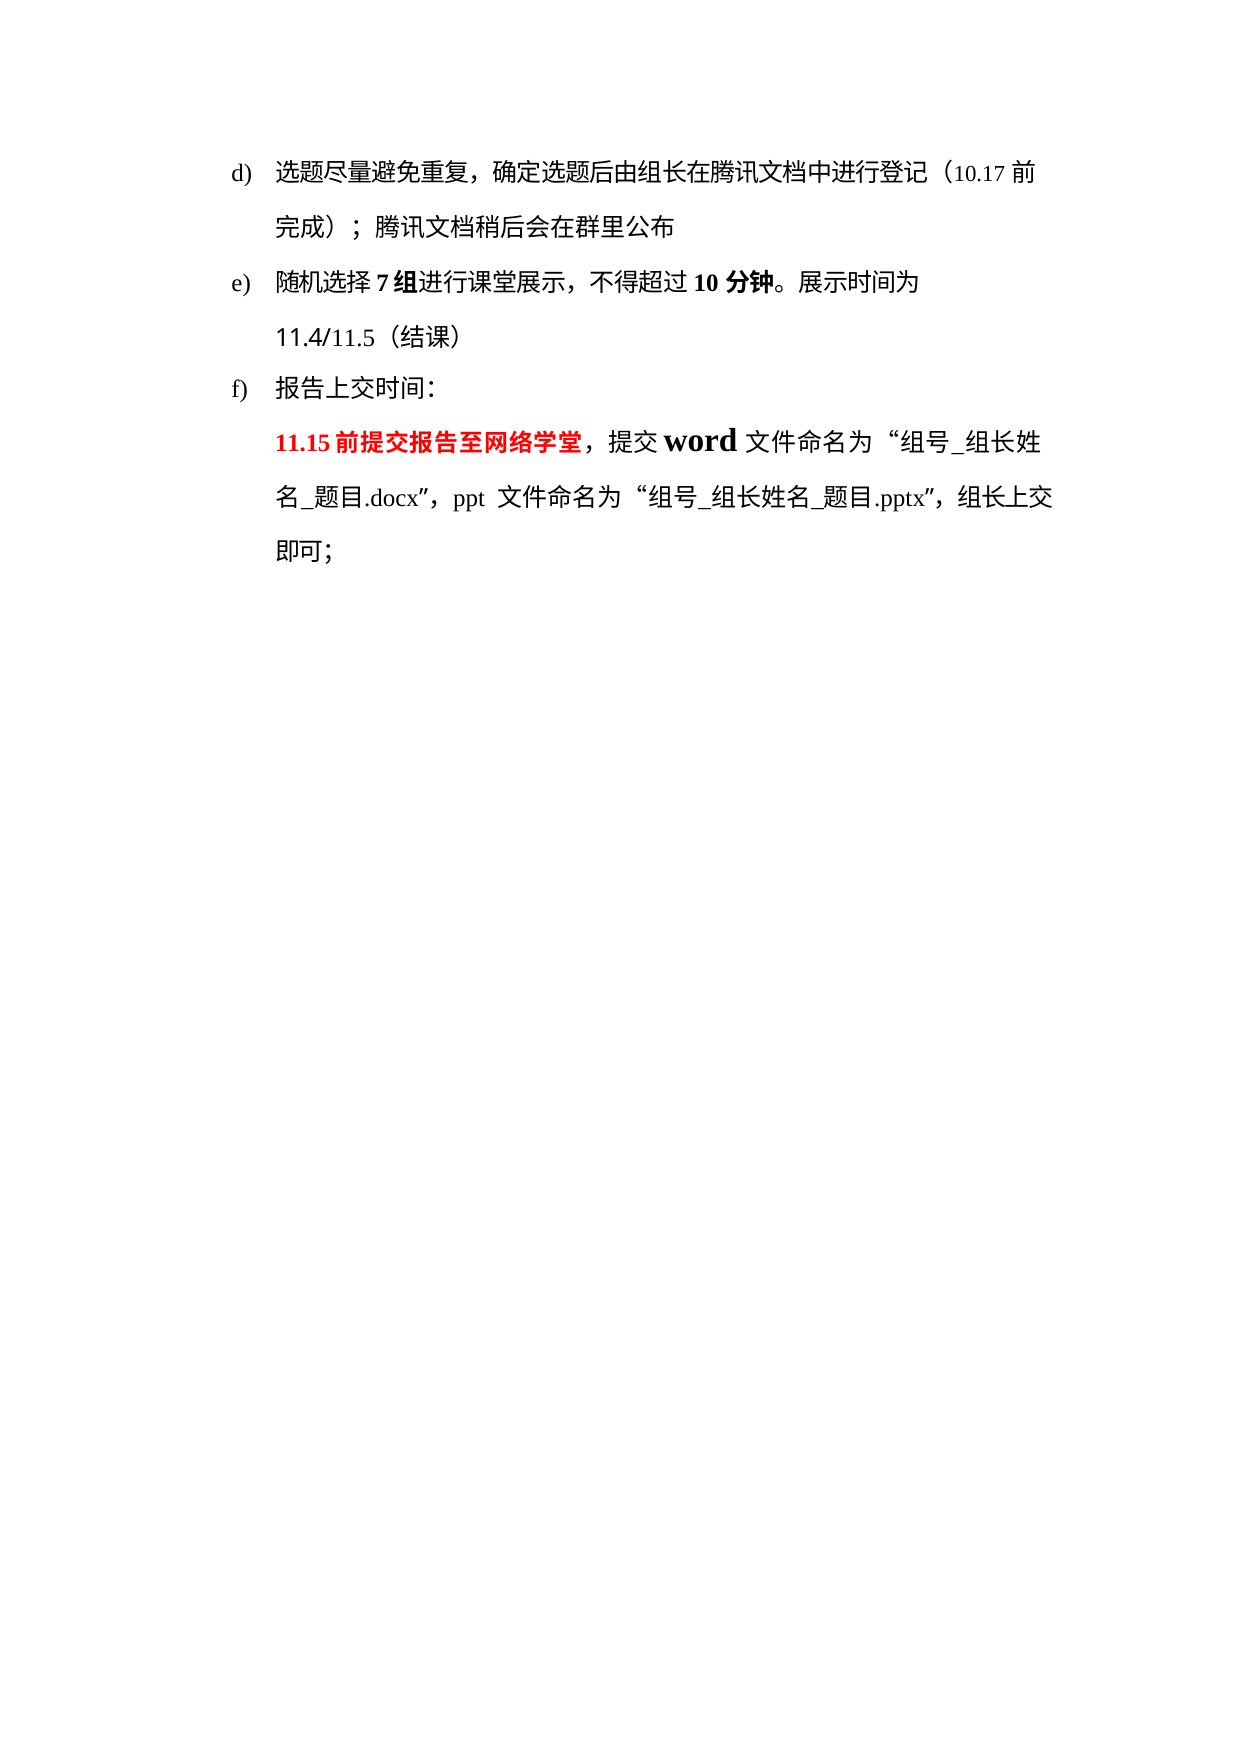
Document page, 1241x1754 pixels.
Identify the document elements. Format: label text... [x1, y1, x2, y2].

list 选题尽量避免重复，确定选题后由组长在腾讯文档中进行登记（10.17 前完成）；腾讯文档稍后会在群里公布 [231, 152, 1053, 243]
text 11.15前提交报告至网络学堂，提交word 文件命名为“组号_组长姓名_题目.docx”，ppt 文件命名为“组号_组长姓名_题目.pptx”，组长上交即可； [275, 420, 1066, 568]
list 随机选择 7组进行课堂展示，不得超过 10 分钟。展示时间为 11.4/11.5（结课） [231, 262, 1053, 353]
list 报告上交时间： [231, 372, 1078, 404]
